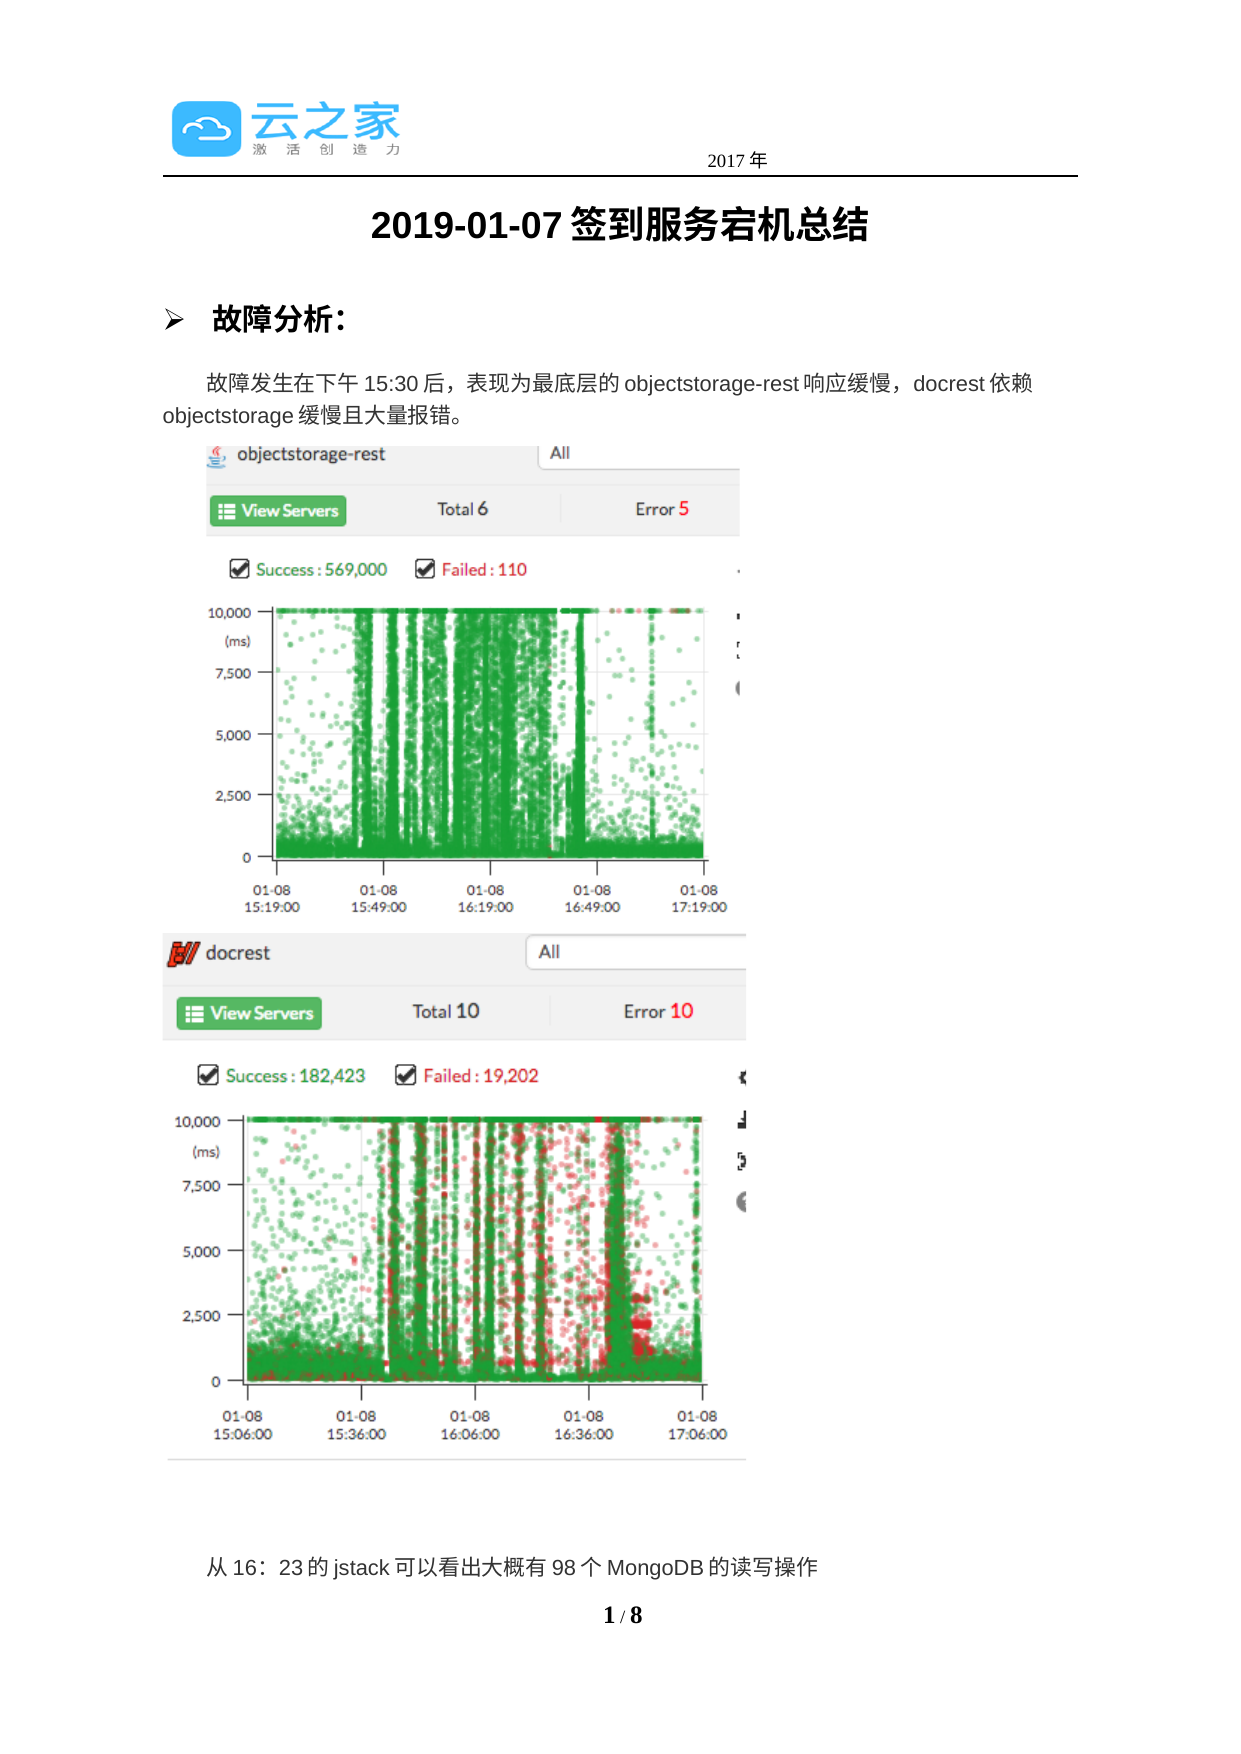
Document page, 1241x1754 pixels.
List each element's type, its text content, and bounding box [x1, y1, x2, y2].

picture [206, 446, 740, 922]
text 从16：23的jstack可以看出大概有98个MongoDB的读写操作 [162, 1550, 1078, 1582]
picture [162, 933, 747, 1462]
text 2019-01-07签到服务宕机总结 [162, 190, 1078, 255]
picture [162, 88, 418, 168]
subtitle 故障分析： [162, 285, 1078, 350]
text 故障发生在下午15:30后，表现为最底层的objectstorage-rest响应缓慢，docrest依赖objectstorage缓慢且大量报错。 [162, 365, 1078, 430]
